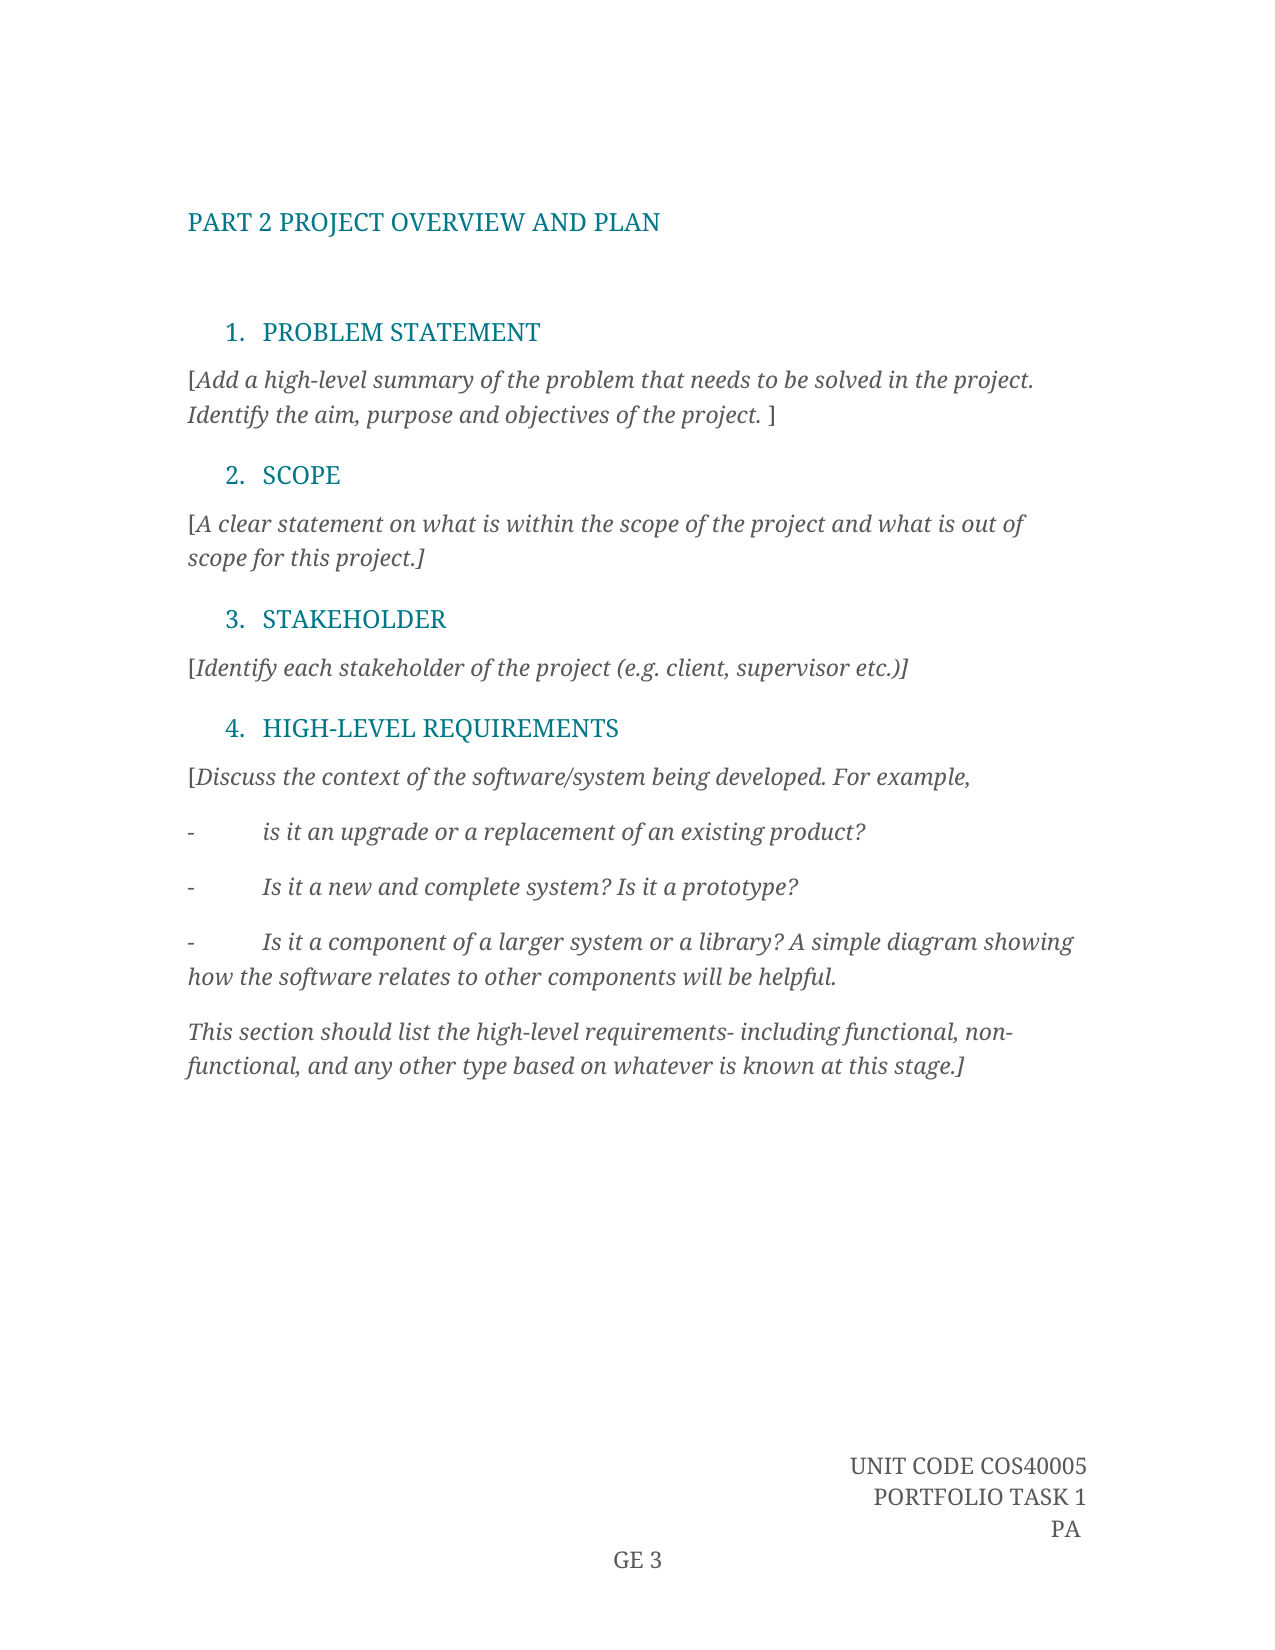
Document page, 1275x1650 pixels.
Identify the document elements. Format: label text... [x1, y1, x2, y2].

subtitle problem statement [225, 314, 1087, 348]
text [Add a high-level summary of the problem that needs to be solved in the project. Identify the aim, purpose and objectives of the project. ] [187, 364, 1087, 430]
text [Discuss the context of the software/system being developed. For example, [187, 761, 1087, 792]
text - Is it a component of a larger system or a library? A simple diagram showing how the software relates to other components will be helpful. [187, 926, 1087, 992]
text [Identify each stakeholder of the project (e.g. client, supervisor etc.)] [187, 651, 1087, 683]
text - is it an upgrade or a replacement of an existing product? [187, 816, 1087, 847]
subtitle Scope [225, 458, 1087, 492]
subtitle High-level requirements [225, 711, 1087, 745]
text - Is it a new and complete system? Is it a prototype? [187, 871, 1087, 902]
text [A clear statement on what is within the scope of the project and what is out of scope for this project.] [187, 508, 1087, 573]
subtitle stakeholder [225, 602, 1087, 636]
subtitle PART 2 Project overview and plan [187, 205, 1087, 239]
text This section should list the high-level requirements- including functional, non-functional, and any other type based on whatever is known at this stage.] [187, 1016, 1087, 1082]
